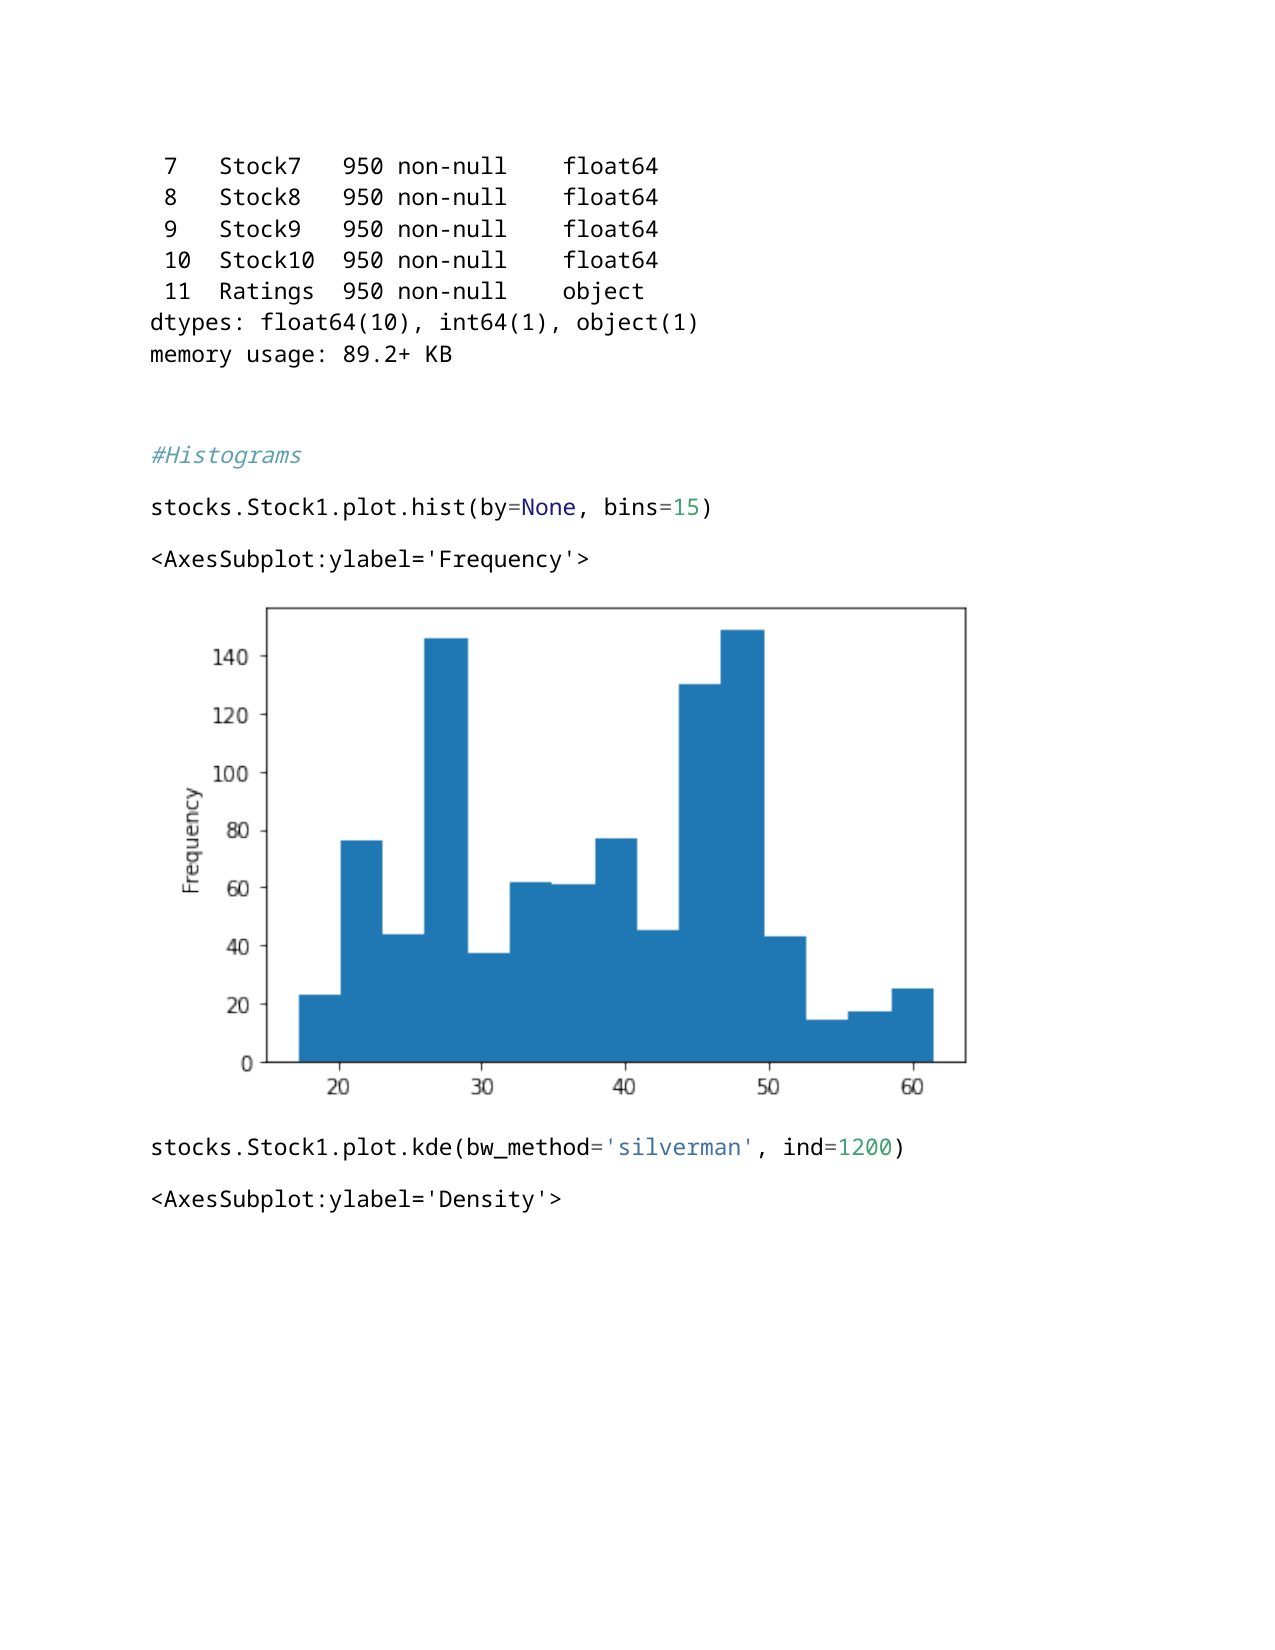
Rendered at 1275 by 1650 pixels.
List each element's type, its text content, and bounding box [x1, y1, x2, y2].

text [150, 150, 1125, 369]
text #Histograms [150, 439, 1125, 470]
text <AxesSubplot:ylabel='Density'> [150, 1183, 1125, 1214]
text stocks.Stock1.plot.kde(bw_method='silverman', ind=1200) [150, 1131, 1125, 1162]
text <AxesSubplot:ylabel='Frequency'> [150, 543, 1125, 574]
text stocks.Stock1.plot.hist(by=None, bins=15) [150, 491, 1125, 522]
picture [168, 595, 980, 1112]
